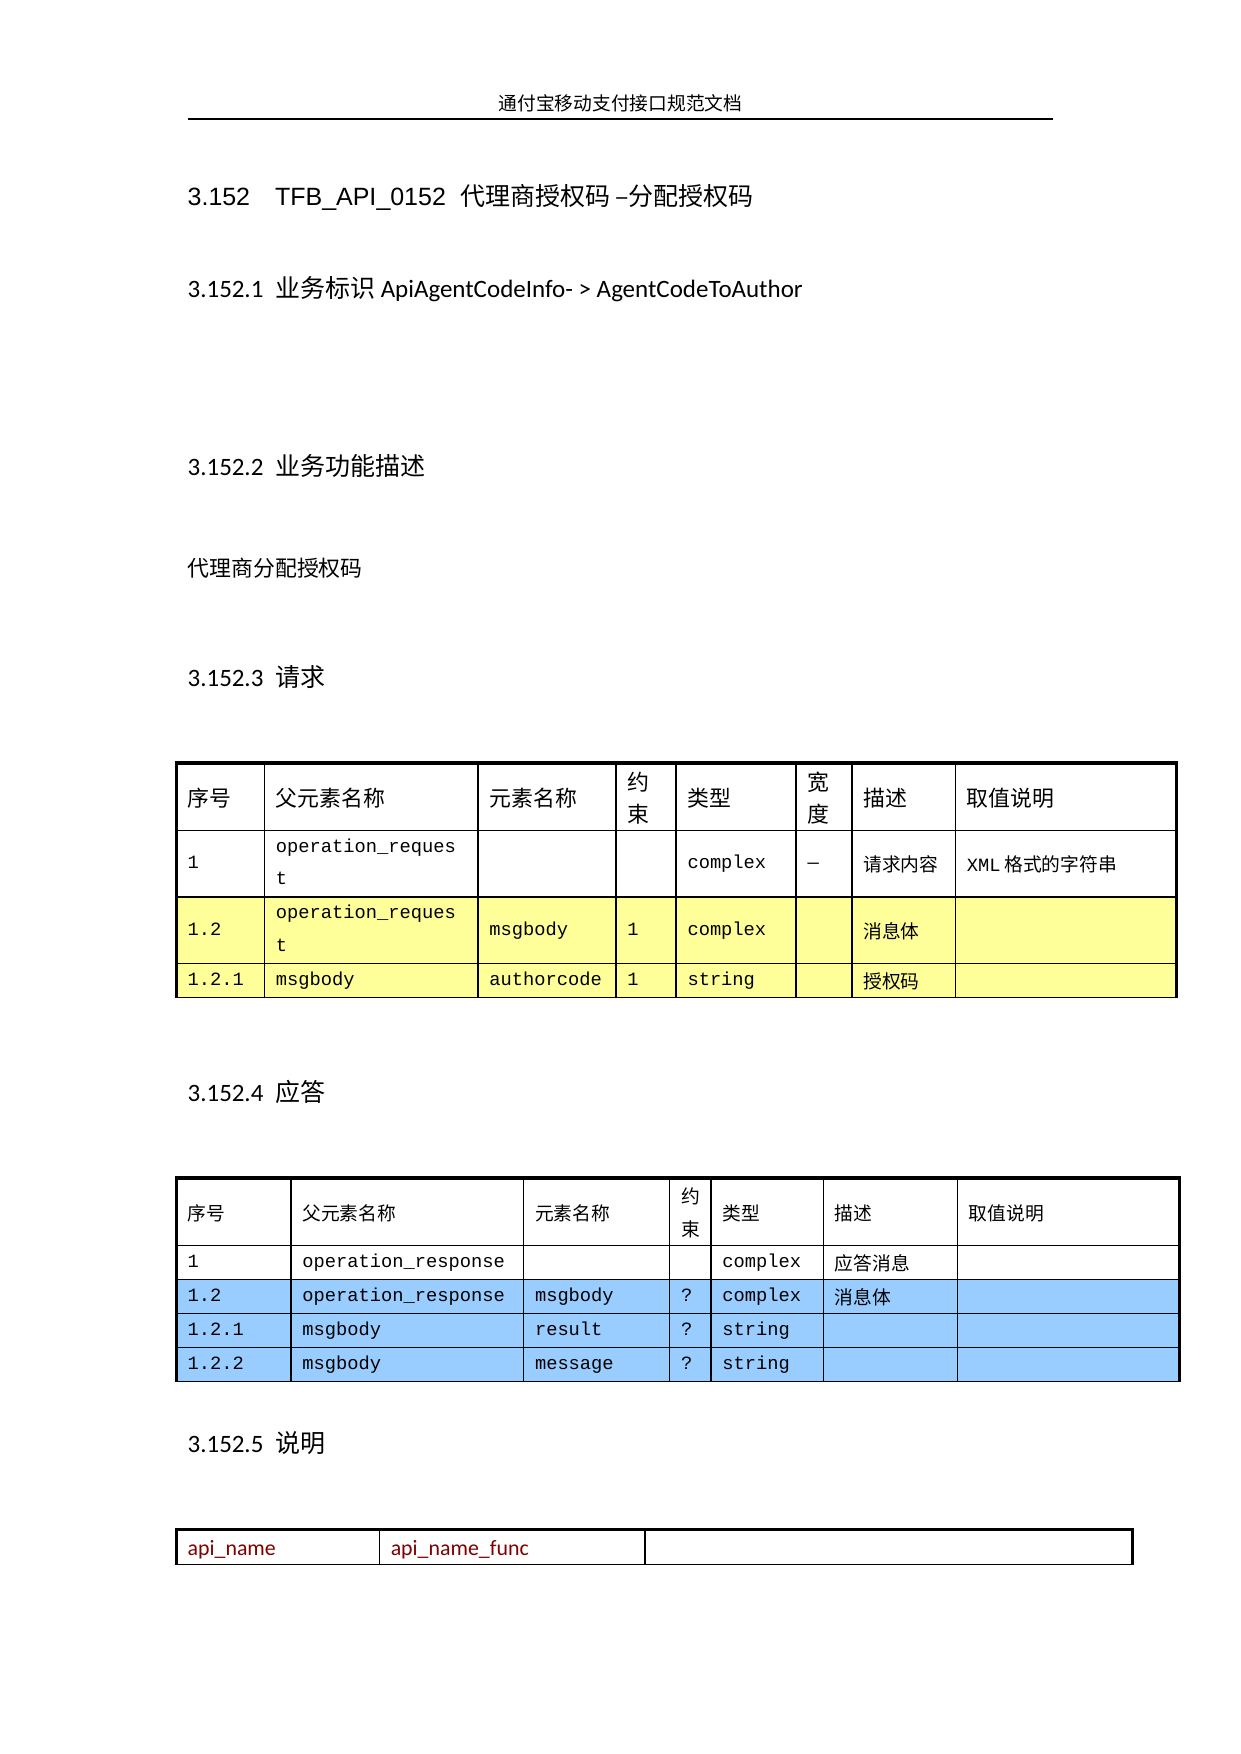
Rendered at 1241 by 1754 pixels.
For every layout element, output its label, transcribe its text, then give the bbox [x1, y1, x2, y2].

subtitle 业务功能描述 [187, 432, 1053, 497]
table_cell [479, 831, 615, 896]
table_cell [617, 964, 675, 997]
subtitle 请求 [187, 643, 1053, 708]
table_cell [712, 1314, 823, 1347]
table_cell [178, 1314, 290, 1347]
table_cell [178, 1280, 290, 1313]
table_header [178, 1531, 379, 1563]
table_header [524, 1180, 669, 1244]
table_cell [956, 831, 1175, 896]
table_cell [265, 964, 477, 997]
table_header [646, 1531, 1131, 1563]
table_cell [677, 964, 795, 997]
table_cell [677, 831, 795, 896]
subtitle TFB_API_0152 代理商授权码 –分配授权码 [187, 162, 1053, 227]
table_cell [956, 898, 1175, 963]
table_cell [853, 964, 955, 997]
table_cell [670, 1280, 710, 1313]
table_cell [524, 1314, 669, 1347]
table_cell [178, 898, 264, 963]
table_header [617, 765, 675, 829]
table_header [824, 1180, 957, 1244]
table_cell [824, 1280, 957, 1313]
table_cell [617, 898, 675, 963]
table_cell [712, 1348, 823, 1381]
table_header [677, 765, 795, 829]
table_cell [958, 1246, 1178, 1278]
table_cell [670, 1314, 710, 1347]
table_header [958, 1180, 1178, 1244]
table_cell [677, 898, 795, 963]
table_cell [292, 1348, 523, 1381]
subtitle 业务标识 ApiAgentCodeInfo- > AgentCodeToAuthor [187, 254, 1053, 319]
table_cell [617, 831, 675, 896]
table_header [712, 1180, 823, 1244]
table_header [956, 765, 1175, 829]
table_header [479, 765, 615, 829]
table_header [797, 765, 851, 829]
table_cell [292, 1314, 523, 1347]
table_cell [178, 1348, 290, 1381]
subtitle 应答 [187, 1058, 1053, 1123]
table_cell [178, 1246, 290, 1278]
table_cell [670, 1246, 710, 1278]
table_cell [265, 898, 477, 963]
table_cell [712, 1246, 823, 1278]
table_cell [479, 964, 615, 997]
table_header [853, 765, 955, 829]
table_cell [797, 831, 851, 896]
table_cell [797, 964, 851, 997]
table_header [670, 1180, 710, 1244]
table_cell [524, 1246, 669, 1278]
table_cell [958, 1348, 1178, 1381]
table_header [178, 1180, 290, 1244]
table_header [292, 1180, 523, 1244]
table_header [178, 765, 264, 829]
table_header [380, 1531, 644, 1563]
subtitle 说明 [187, 1409, 1053, 1474]
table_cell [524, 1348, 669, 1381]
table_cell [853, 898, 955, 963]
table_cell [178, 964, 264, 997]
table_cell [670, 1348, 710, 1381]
text 代理商分配授权码 [187, 551, 1053, 583]
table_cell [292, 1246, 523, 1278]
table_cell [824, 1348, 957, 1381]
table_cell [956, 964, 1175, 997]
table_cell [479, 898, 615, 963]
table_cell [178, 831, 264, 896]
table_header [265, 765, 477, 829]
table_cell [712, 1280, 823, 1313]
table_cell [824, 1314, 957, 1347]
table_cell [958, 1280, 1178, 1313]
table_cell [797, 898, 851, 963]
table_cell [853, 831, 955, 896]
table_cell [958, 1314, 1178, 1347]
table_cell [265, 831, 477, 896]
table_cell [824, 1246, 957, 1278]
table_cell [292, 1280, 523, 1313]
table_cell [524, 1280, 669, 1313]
